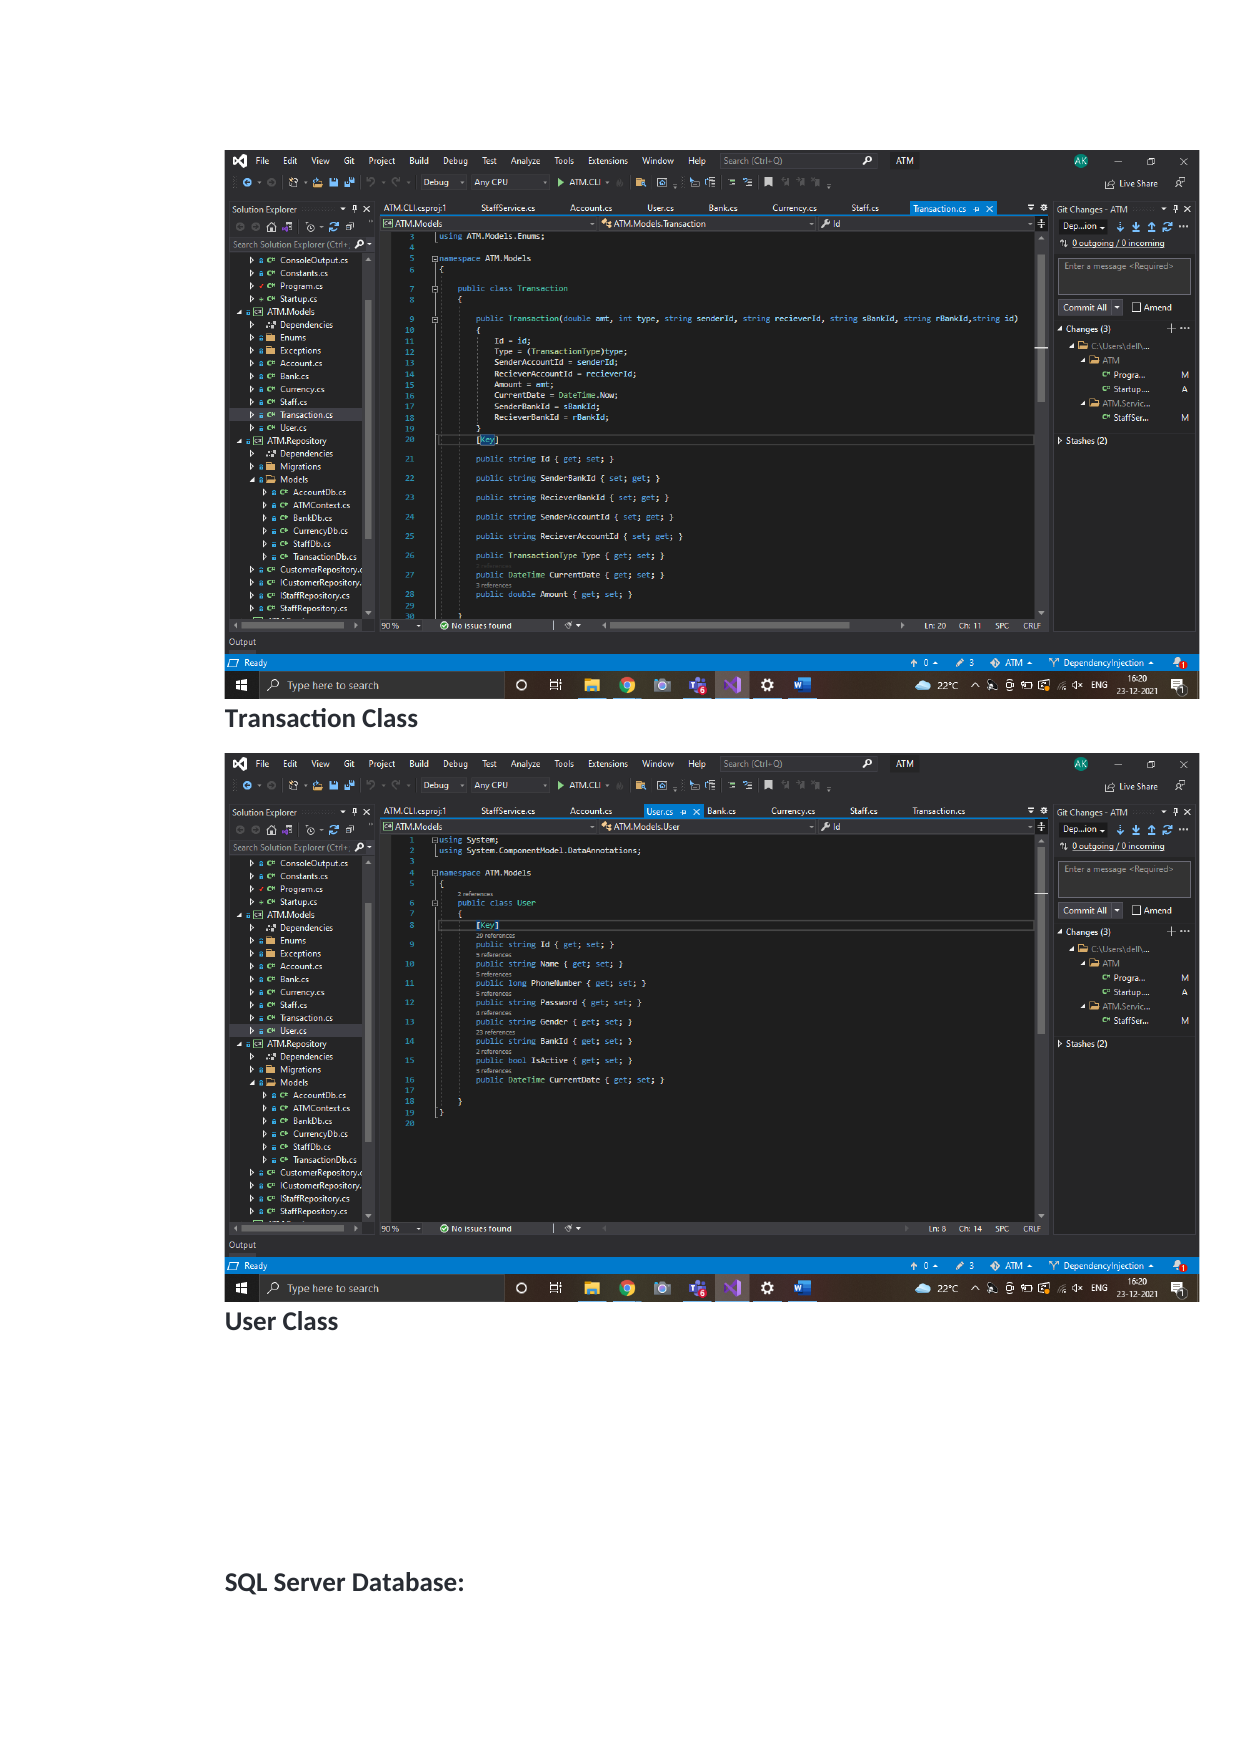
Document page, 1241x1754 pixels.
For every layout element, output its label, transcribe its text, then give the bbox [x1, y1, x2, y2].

text SQL Server Database: [224, 1565, 1090, 1598]
text User Class [224, 1302, 1090, 1337]
text Transaction Class [224, 699, 1090, 734]
picture [224, 150, 1200, 699]
picture [224, 753, 1200, 1302]
